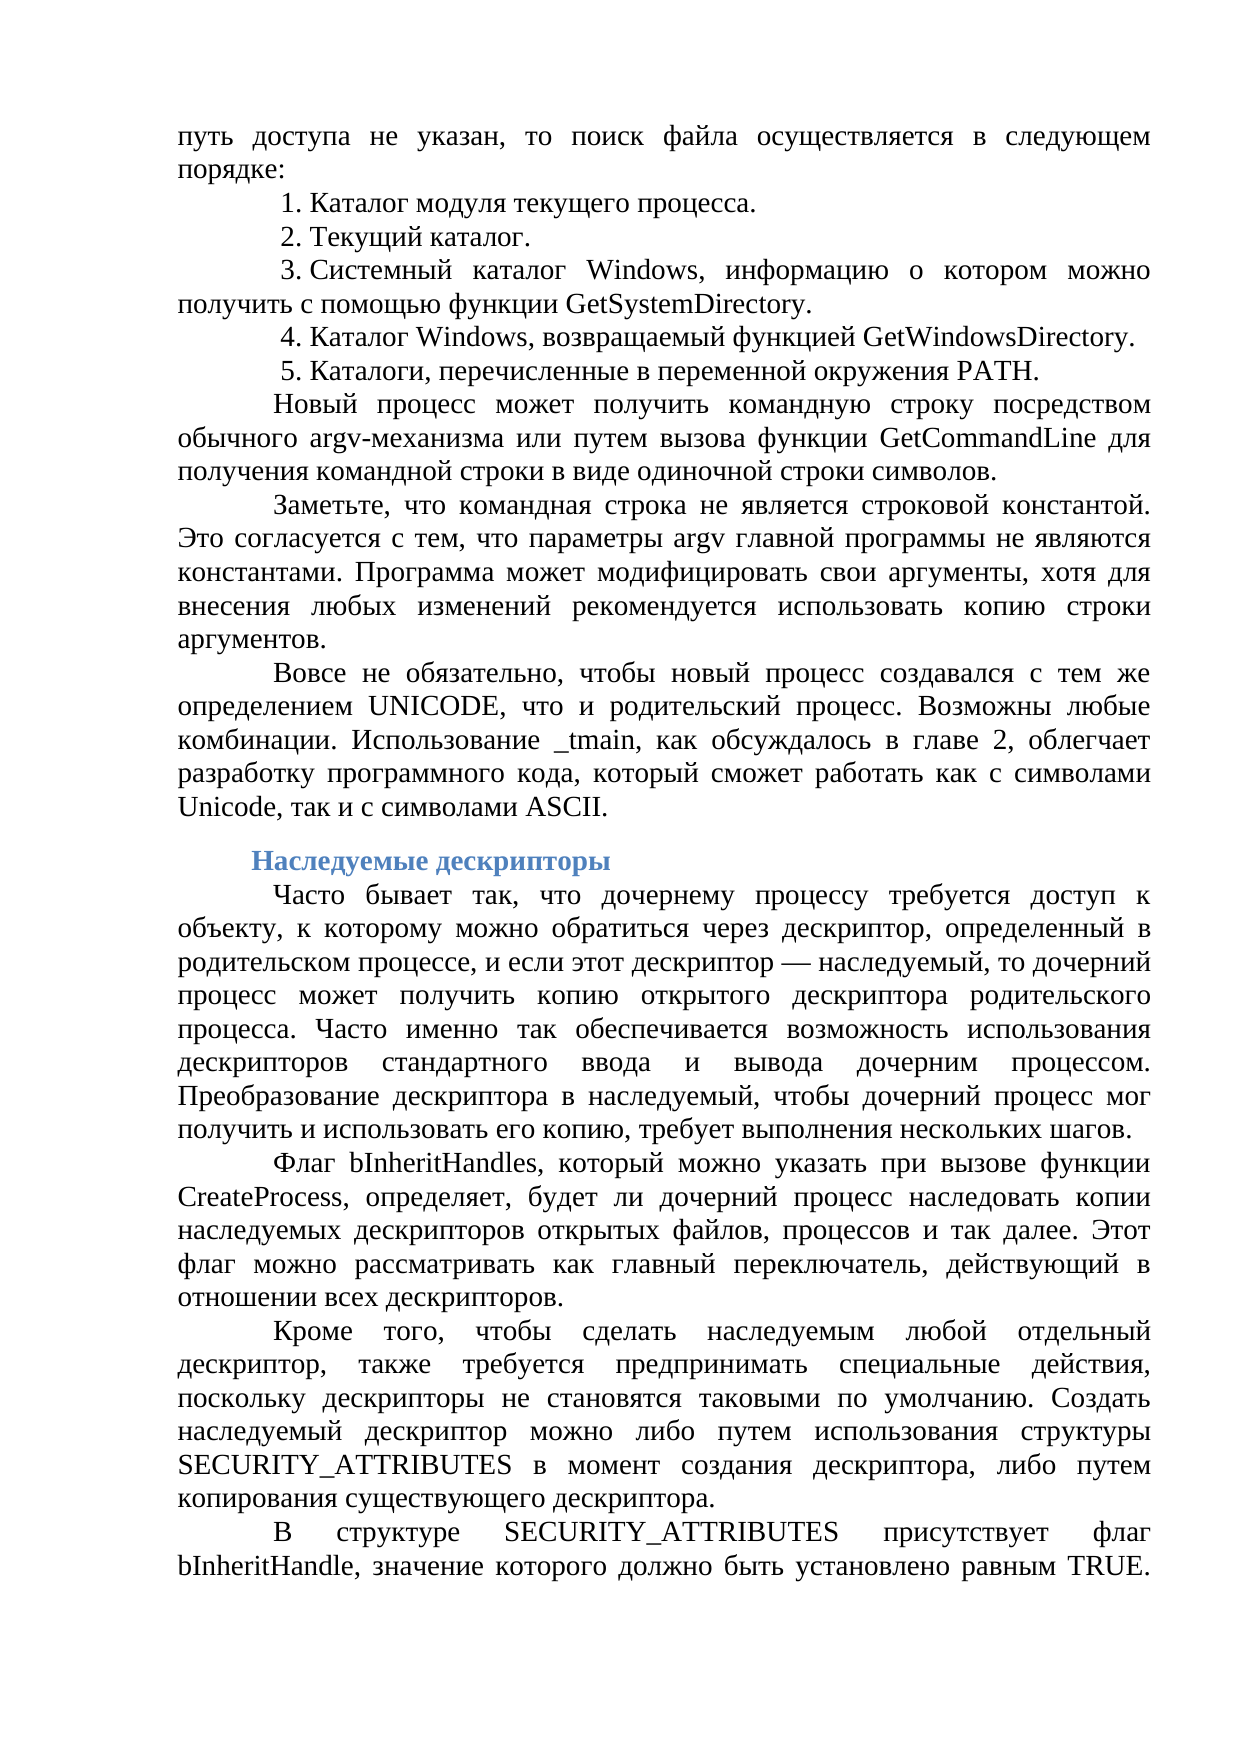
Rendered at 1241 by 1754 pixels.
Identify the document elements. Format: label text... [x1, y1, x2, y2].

text 2. Текущий каталог. [177, 219, 1152, 252]
text 5. Каталоги, перечисленные в переменной окружения PATH. [177, 353, 1152, 386]
text Часто бывает так, что дочернему процессу требуется доступ к объекту, к которому можно обратиться через дескриптор, определенный в родительском процессе, и если этот дескриптор — наследуемый, то дочерний процесс может получить копию открытого дескриптора родительского процесса. Часто именно так обеспечивается возможность использования дескрипторов стандартного ввода и вывода дочерним процессом. Преобразование дескриптора в наследуемый, чтобы дочерний процесс мог получить и использовать его копию, требует выполнения нескольких шагов. [177, 877, 1152, 1145]
text 3. Системный каталог Windows, информацию о котором можно получить с помощью функции GetSystemDirectory. [177, 252, 1152, 319]
subtitle Наследуемые дескрипторы [177, 843, 1152, 877]
text Заметьте, что командная строка не является строковой константой. Это согласуется с тем, что параметры argv главной программы не являются константами. Программа может модифицировать свои аргументы, хотя для внесения любых изменений рекомендуется использовать копию строки аргументов. [177, 487, 1152, 655]
text 4. Каталог Windows, возвращаемый функцией GetWindowsDirectory. [177, 319, 1152, 353]
text Вовсе не обязательно, чтобы новый процесс создавался с тем же определением UNICODE, что и родительский процесс. Возможны любые комбинации. Использование _tmain, как обсуждалось в главе 2, облегчает разработку программного кода, который сможет работать как с символами Unicode, так и с символами ASCII. [177, 655, 1152, 822]
text Кроме того, чтобы сделать наследуемым любой отдельный дескриптор, также требуется предпринимать специальные действия, поскольку дескрипторы не становятся таковыми по умолчанию. Создать наследуемый дескриптор можно либо путем использования структуры SECURITY_ATTRIBUTES в момент создания дескриптора, либо путем копирования существующего дескриптора. [177, 1313, 1152, 1514]
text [177, 118, 1152, 185]
text 1. Каталог модуля текущего процесса. [177, 185, 1152, 219]
text Новый процесс может получить командную строку посредством обычного argv-механизма или путем вызова функции GetCommandLine для получения командной строки в виде одиночной строки символов. [177, 386, 1152, 487]
text Флаг bInheritHandles, который можно указать при вызове функции CreateProcess, определяет, будет ли дочерний процесс наследовать копии наследуемых дескрипторов открытых файлов, процессов и так далее. Этот флаг можно рассматривать как главный переключатель, действующий в отношении всех дескрипторов. [177, 1145, 1152, 1313]
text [177, 1514, 1152, 1581]
